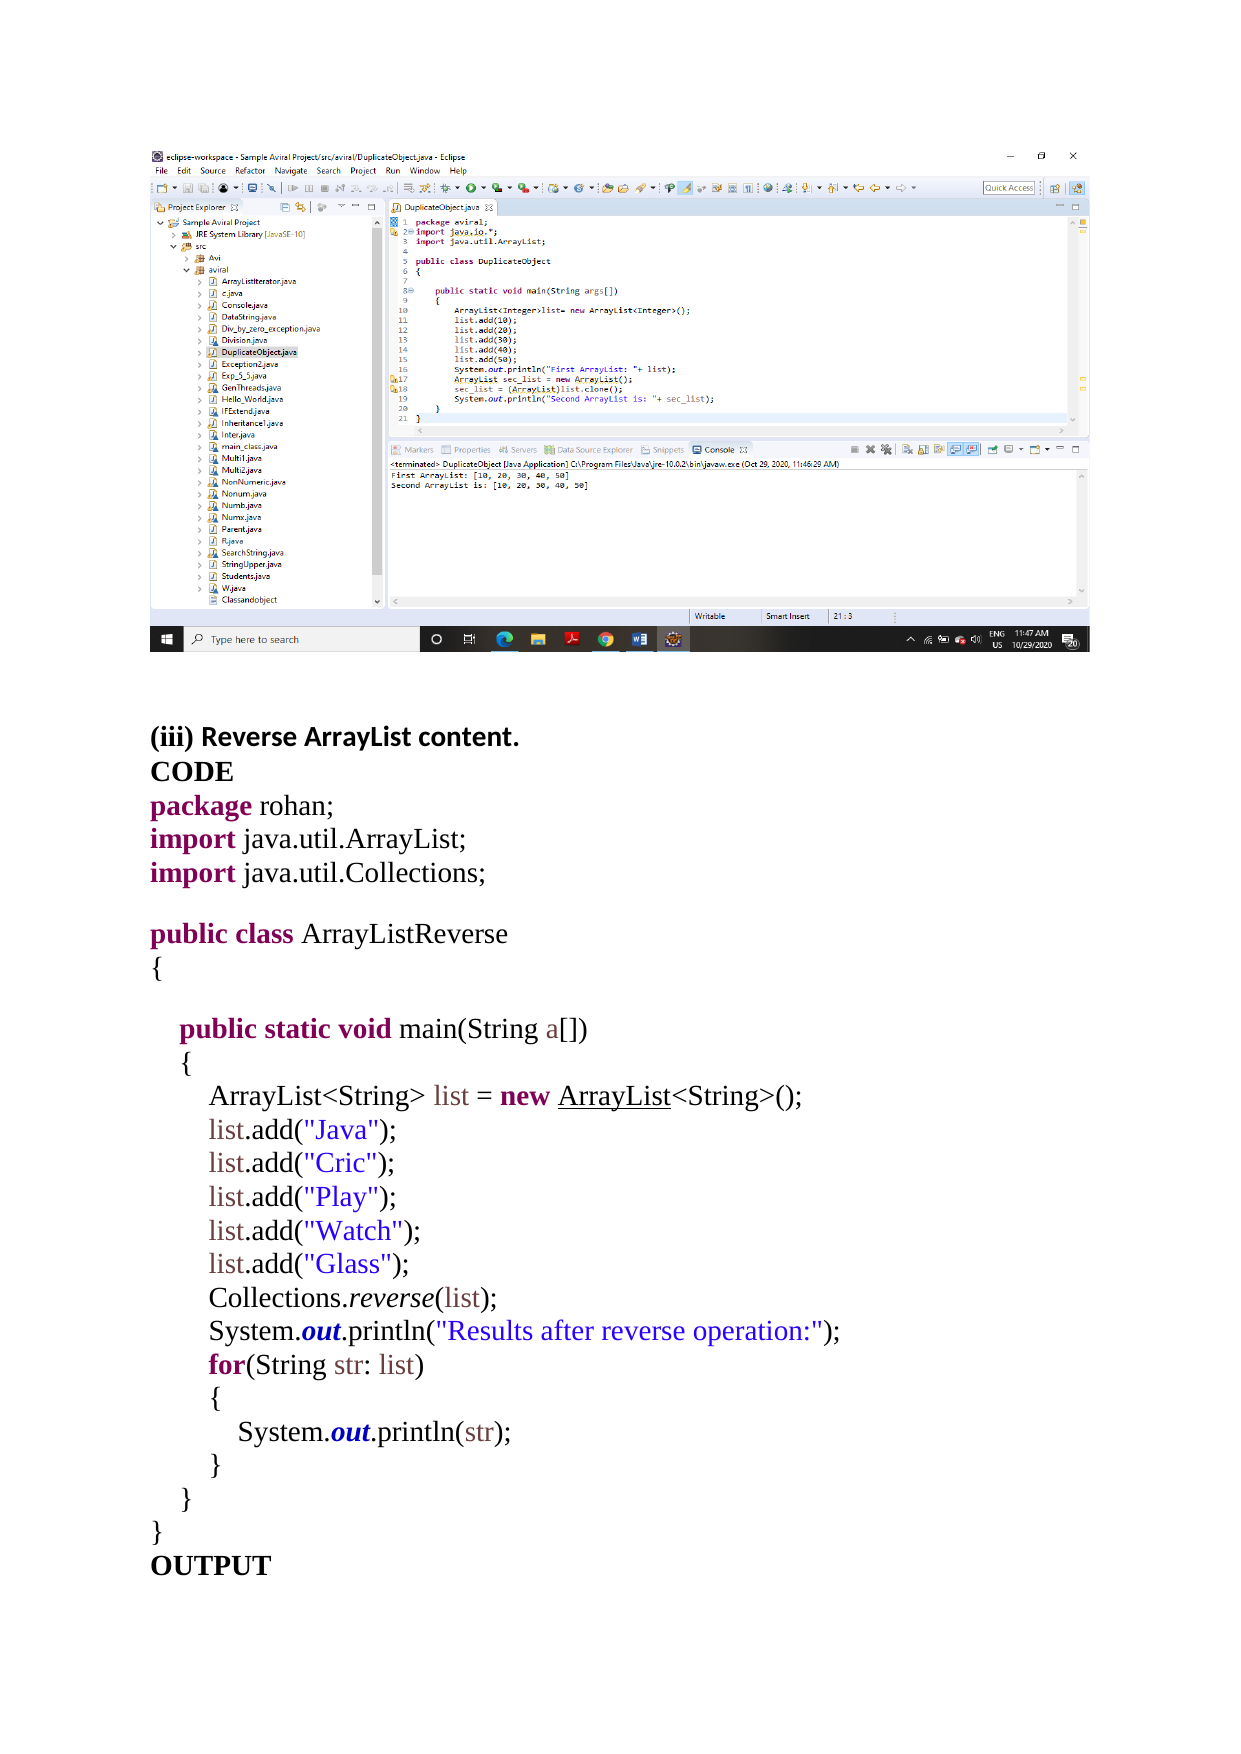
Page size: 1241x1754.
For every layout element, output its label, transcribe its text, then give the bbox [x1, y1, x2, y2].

text package rohan; [150, 788, 1090, 821]
text for(String str: list) [150, 1347, 1090, 1380]
text (iii) Reverse ArrayList content. [150, 718, 1090, 754]
text public class ArrayListReverse [150, 916, 1090, 950]
text System.out.println(str); [150, 1414, 1090, 1447]
text list.add("Watch"); [150, 1213, 1090, 1246]
text list.add("Play"); [150, 1179, 1090, 1213]
text import java.util.ArrayList; [150, 821, 1090, 855]
text } [150, 1514, 1090, 1548]
text OUTPUT [150, 1548, 1090, 1582]
text CODE [150, 754, 1090, 788]
text Collections.reverse(list); [150, 1280, 1090, 1313]
picture [150, 150, 1090, 652]
text list.add("Cric"); [150, 1146, 1090, 1179]
text import java.util.Collections; [150, 855, 1090, 888]
text System.out.println("Results after reverse operation:"); [150, 1313, 1090, 1347]
text } [150, 1481, 1090, 1514]
text ArrayList<String> list = new ArrayList<String>(); [150, 1078, 1090, 1112]
text public static void main(String a[]) [150, 1011, 1090, 1045]
text list.add("Java"); [150, 1112, 1090, 1146]
text { [150, 1045, 1090, 1078]
text list.add("Glass"); [150, 1246, 1090, 1280]
text { [150, 1380, 1090, 1414]
text } [150, 1447, 1090, 1481]
text { [150, 950, 1090, 983]
